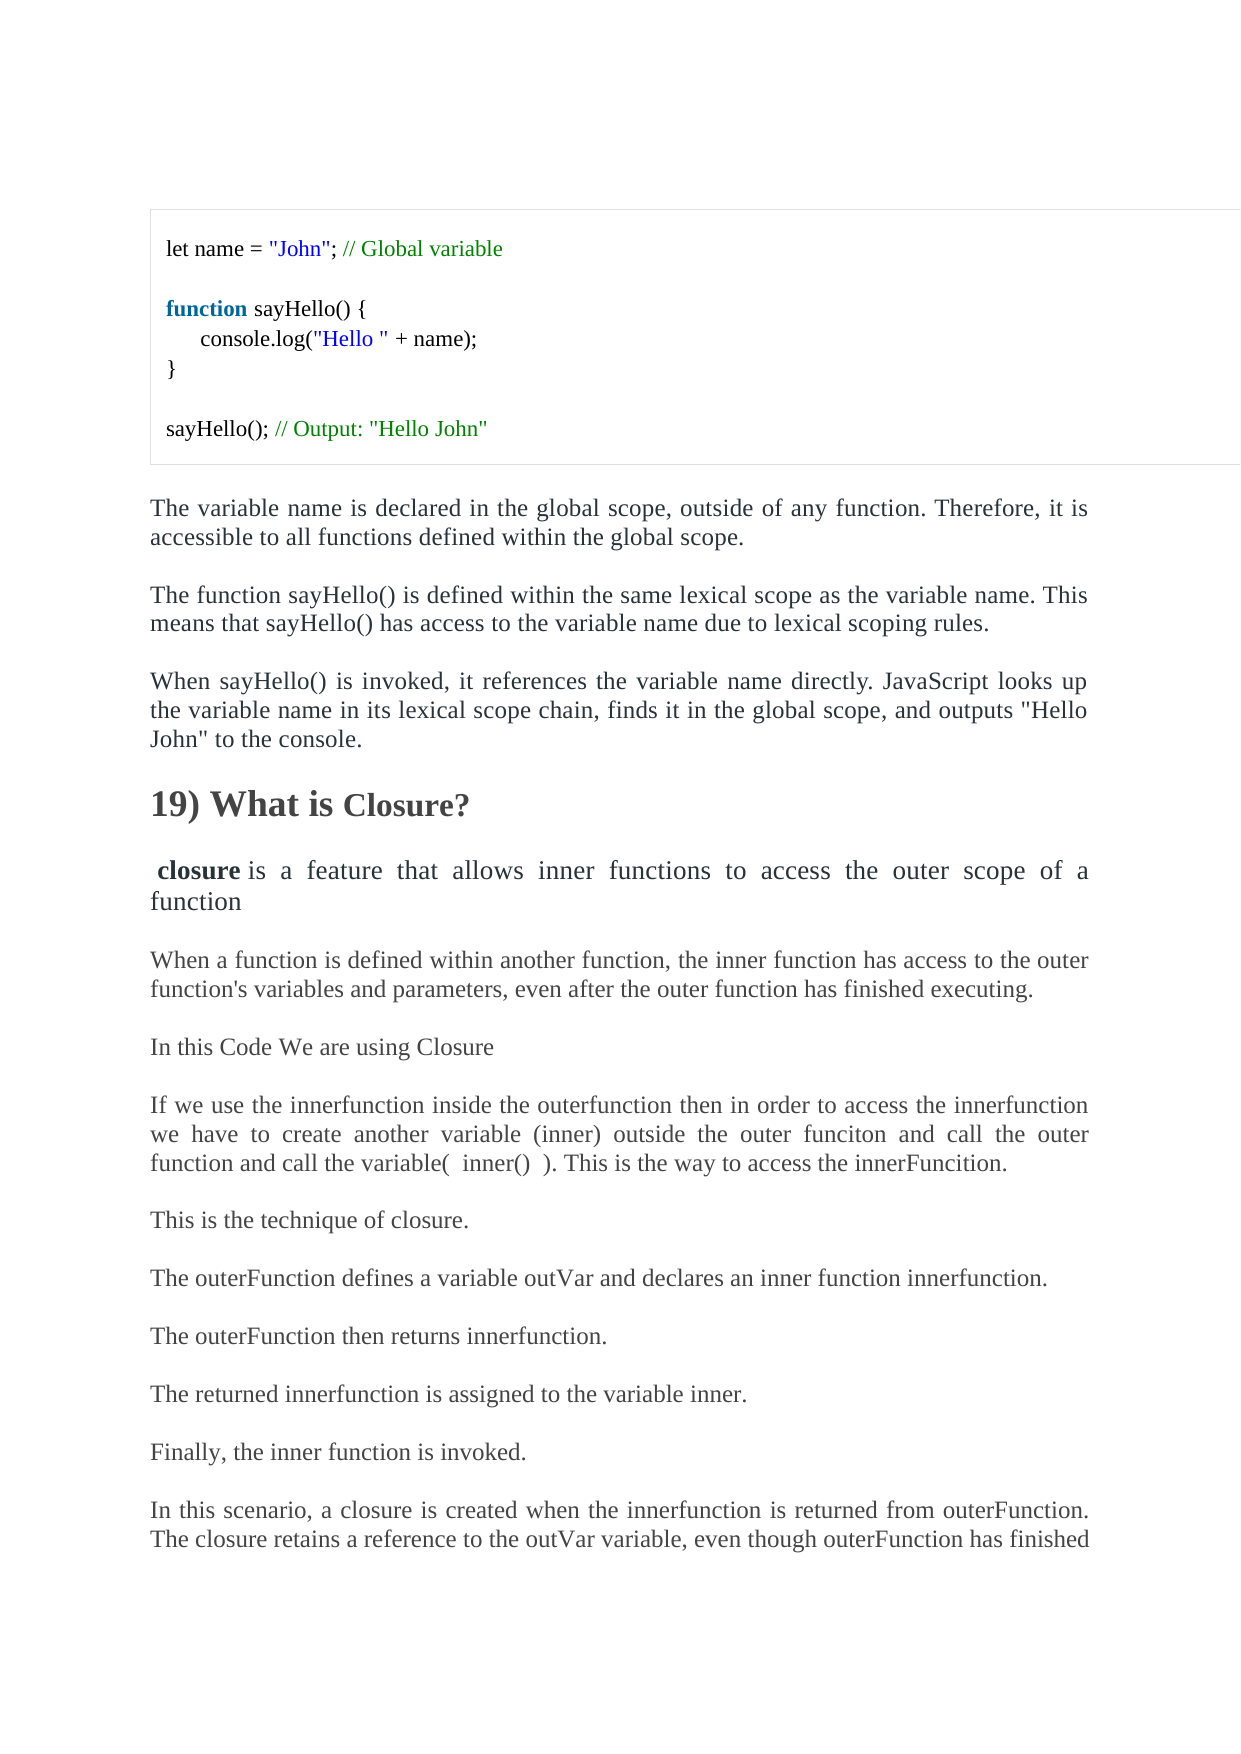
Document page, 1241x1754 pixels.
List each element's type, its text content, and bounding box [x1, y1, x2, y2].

text The outerFunction defines a variable outVar and declares an inner function innerfunction. [150, 1263, 1090, 1292]
text closure is a feature that allows inner functions to access the outer scope of a function [242, 854, 1090, 916]
text Finally, the inner function is invoked. [150, 1437, 1090, 1466]
text When a function is defined within another function, the inner function has access to the outer function's variables and parameters, even after the outer function has finished executing. [150, 946, 1090, 1003]
text The outerFunction then returns innerfunction. [150, 1321, 1090, 1350]
text This is the technique of closure. [150, 1206, 1090, 1234]
table_header let name = "John"; // Global variable function sayHello() { console.log("Hello " + name); } sayHello(); // Output: "Hello John" [151, 210, 1240, 463]
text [150, 1495, 1090, 1553]
text When sayHello() is invoked, it references the variable name directly. JavaScript looks up the variable name in its lexical scope chain, finds it in the global scope, and outputs "Hello John" to the console. [150, 666, 1090, 753]
text The function sayHello() is defined within the same lexical scope as the variable name. This means that sayHello() has access to the variable name due to lexical scoping rules. [150, 580, 1090, 637]
text In this Code We are using Closure [150, 1032, 1090, 1061]
text 19) What is Closure? [150, 782, 1090, 825]
text If we use the innerfunction inside the outerfunction then in order to access the innerfunction we have to create another variable (inner) outside the outer funciton and call the outer function and call the variable( inner() ). This is the way to access the innerFuncition. [150, 1090, 1090, 1176]
text The returned innerfunction is assigned to the variable inner. [150, 1379, 1090, 1408]
text The variable name is declared in the global scope, outside of any function. Therefore, it is accessible to all functions defined within the global scope. [150, 493, 1090, 551]
